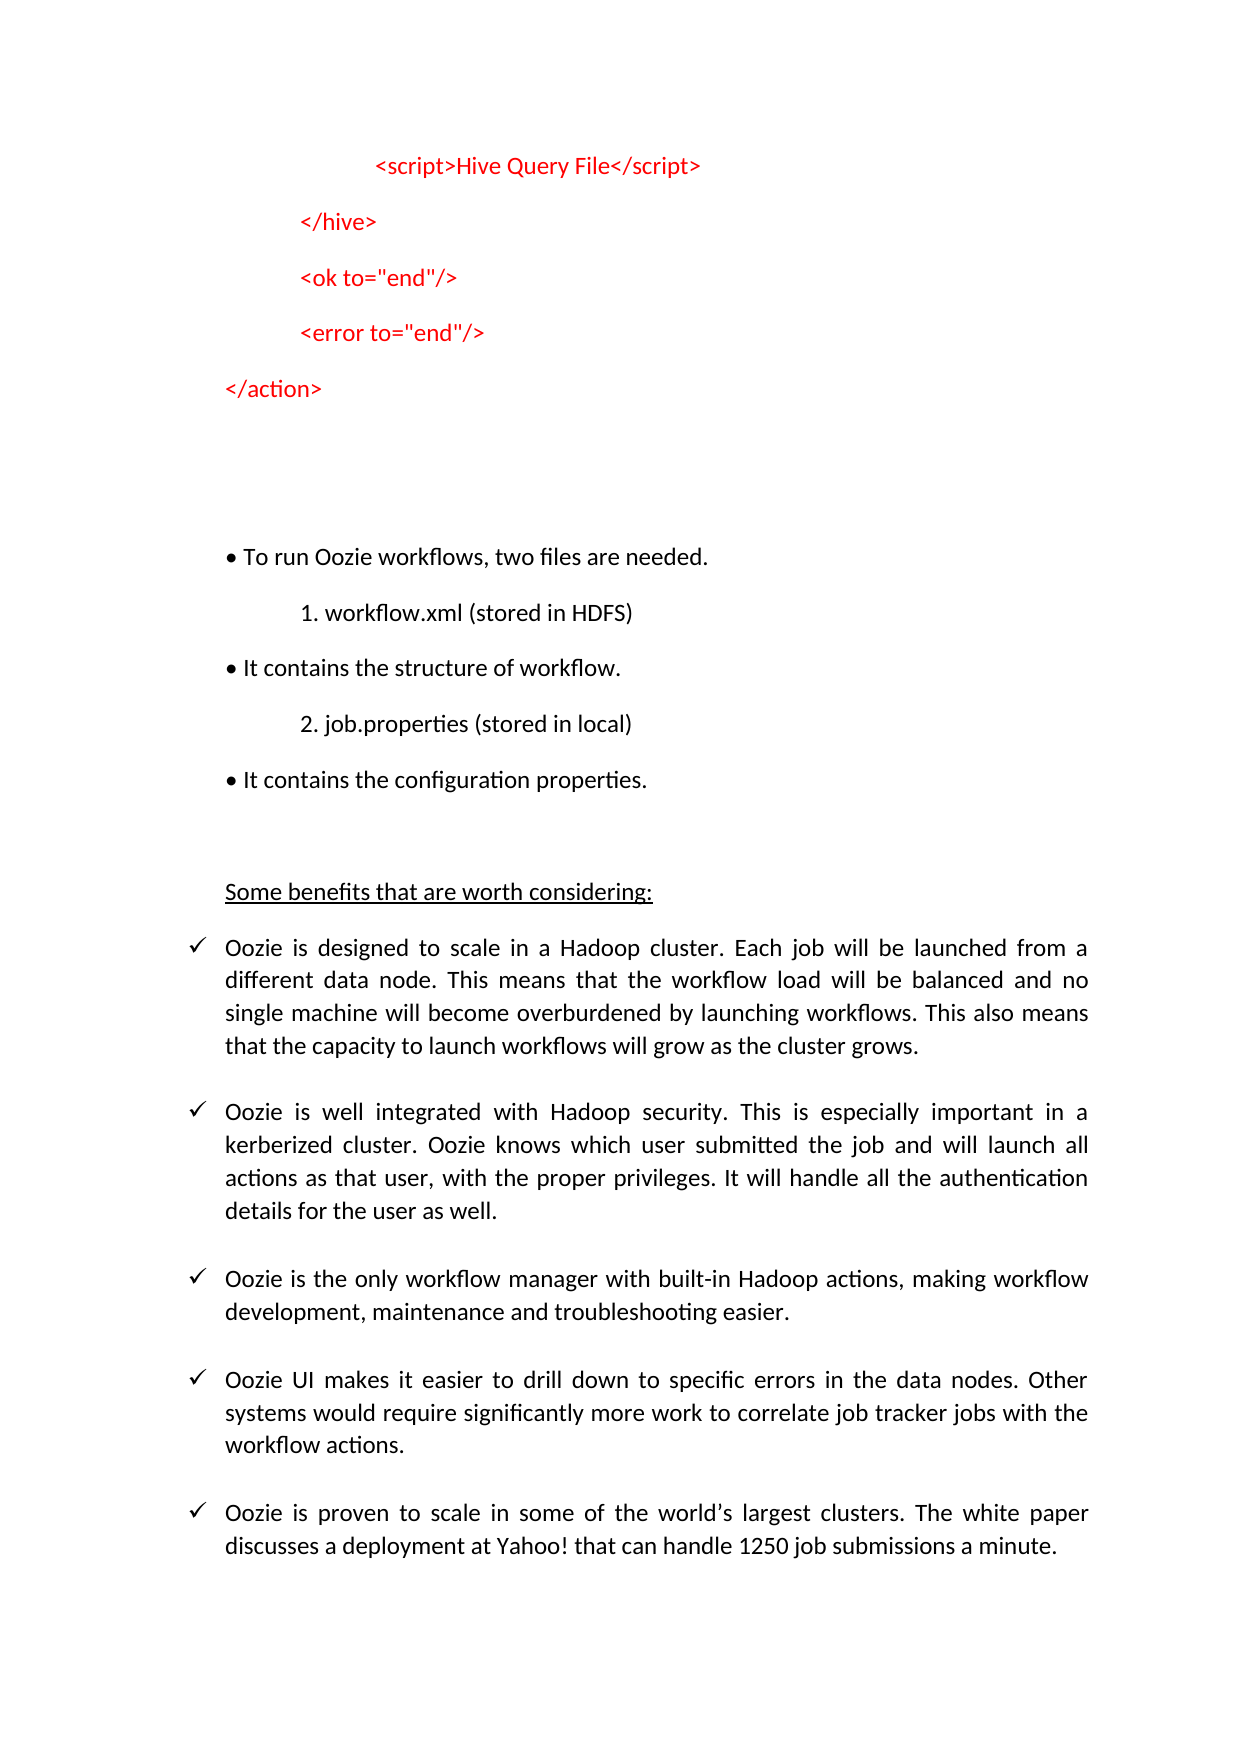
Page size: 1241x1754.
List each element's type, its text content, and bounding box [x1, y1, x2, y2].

text 2. job.properties (stored in local) [225, 708, 1090, 739]
text • It contains the configuration properties. [225, 764, 1090, 795]
list Oozie is designed to scale in a Hadoop cluster. Each job will be launched from a different data node. This means that the workflow load will be balanced and no single machine will become overburdened by launching workflows. This also means that the capacity to launch workflows will grow as the cluster grows. [187, 932, 1090, 1061]
text <script>Hive Query File</script> [300, 150, 1090, 181]
text </hive> [225, 206, 1090, 236]
list Oozie is the only workflow manager with built-in Hadoop actions, making workflow development, maintenance and troubleshooting easier. [187, 1263, 1090, 1326]
list Oozie is well integrated with Hadoop security. This is especially important in a kerberized cluster. Oozie knows which user submitted the job and will launch all actions as that user, with the proper privileges. It will handle all the authentication details for the user as well. [187, 1096, 1090, 1226]
text • It contains the structure of workflow. [225, 652, 1090, 683]
text 1. workflow.xml (stored in HDFS) [225, 597, 1090, 627]
text </action> [225, 373, 1090, 404]
text <error to="end"/> [225, 317, 1090, 348]
list Oozie is proven to scale in some of the world’s largest clusters. The white paper discusses a deployment at Yahoo! that can handle 1250 job submissions a minute. [187, 1497, 1090, 1561]
text • To run Oozie workflows, two files are needed. [225, 541, 1090, 571]
list Oozie UI makes it easier to drill down to specific errors in the data nodes. Other systems would require significantly more work to correlate job tracker jobs with the workflow actions. [187, 1364, 1090, 1460]
text Some benefits that are worth considering: [150, 876, 1090, 906]
text <ok to="end"/> [225, 262, 1090, 292]
